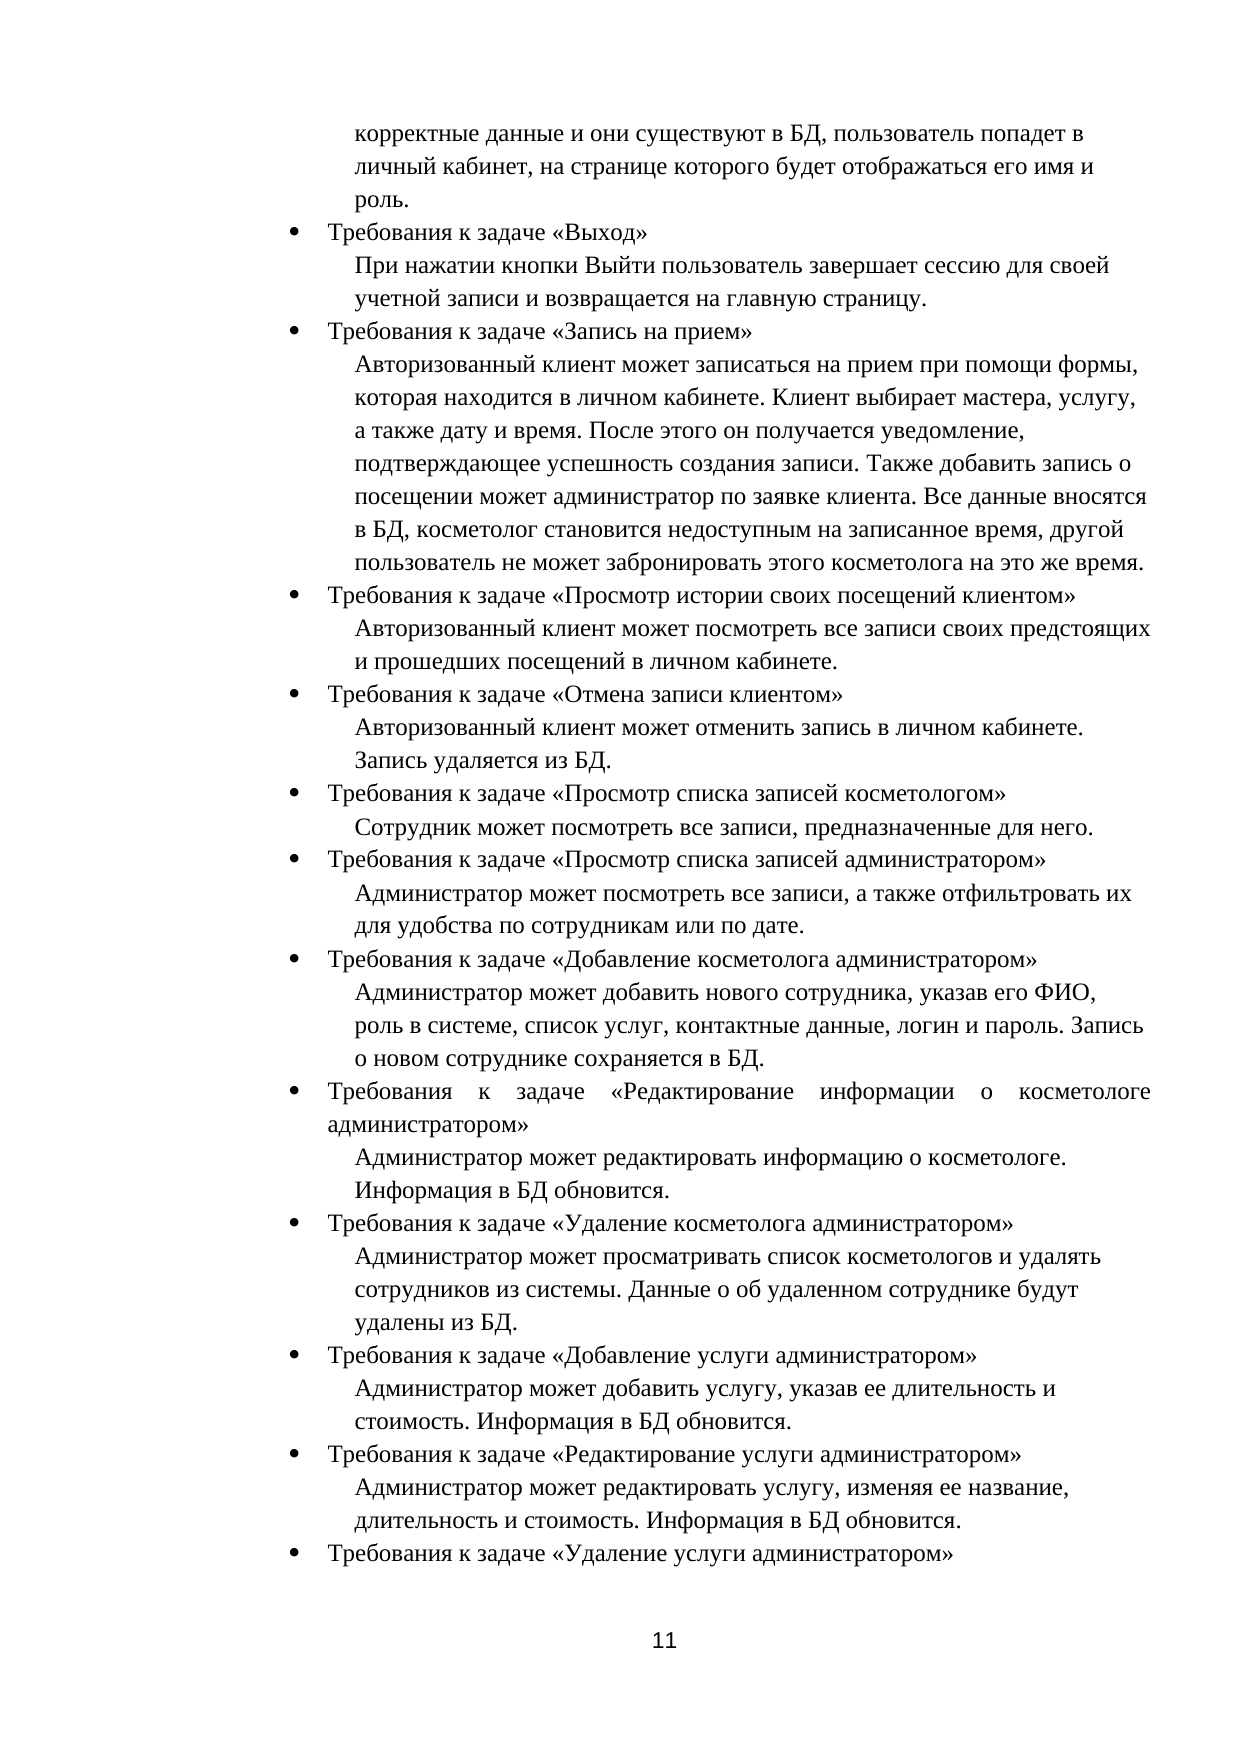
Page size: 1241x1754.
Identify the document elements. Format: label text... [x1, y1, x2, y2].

list Требования к задаче «Удаление косметолога администратором» [290, 1208, 1152, 1237]
text Авторизованный клиент может отменить запись в личном кабинете. Запись удаляется из БД. [354, 712, 1152, 774]
list Требования к задаче «Редактирование услуги администратором» [290, 1439, 1152, 1468]
text Администратор может редактировать информацию о косметологе. Информация в БД обновится. [354, 1142, 1152, 1203]
list Требования к задаче «Запись на прием» [290, 316, 1152, 345]
list Требования к задаче «Просмотр истории своих посещений клиентом» [290, 580, 1152, 609]
text Администратор может просматривать список косметологов и удалять сотрудников из системы. Данные о об удаленном сотруднике будут удалены из БД. [354, 1241, 1152, 1336]
list Требования к задаче «Удаление услуги администратором» [290, 1538, 1152, 1567]
list Требования к задаче «Просмотр списка записей косметологом» [290, 778, 1152, 807]
text Авторизованный клиент может посмотреть все записи своих предстоящих и прошедших посещений в личном кабинете. [354, 613, 1152, 675]
list Требования к задаче «Просмотр списка записей администратором» [290, 844, 1152, 873]
text Администратор может редактировать услугу, изменяя ее название, длительность и стоимость. Информация в БД обновится. [354, 1472, 1152, 1534]
text Администратор может добавить услугу, указав ее длительность и стоимость. Информация в БД обновится. [354, 1373, 1152, 1435]
list Требования к задаче «Добавление услуги администратором» [290, 1340, 1152, 1369]
text Авторизованный клиент может записаться на прием при помощи формы, которая находится в личном кабинете. Клиент выбирает мастера, услугу, а также дату и время. После этого он получается уведомление, подтверждающее успешность создания записи. Также добавить запись о посещении может администратор по заявке клиента. Все данные вносятся в БД, косметолог становится недоступным на записанное время, другой пользователь не может забронировать этого косметолога на это же время. [354, 349, 1152, 576]
text Сотрудник может посмотреть все записи, предназначенные для него. [354, 812, 1152, 840]
text Администратор может посмотреть все записи, а также отфильтровать их для удобства по сотрудникам или по дате. [354, 878, 1152, 939]
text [354, 118, 1152, 213]
list Требования к задаче «Выход» [290, 217, 1152, 246]
list Требования к задаче «Добавление косметолога администратором» [290, 944, 1152, 972]
text При нажатии кнопки Выйти пользователь завершает сессию для своей учетной записи и возвращается на главную страницу. [354, 250, 1152, 312]
text Администратор может добавить нового сотрудника, указав его ФИО, роль в системе, список услуг, контактные данные, логин и пароль. Запись о новом сотруднике сохраняется в БД. [354, 977, 1152, 1071]
list Требования к задаче «Отмена записи клиентом» [290, 679, 1152, 708]
list Требования к задаче «Редактирование информации о косметологе администратором» [290, 1076, 1152, 1137]
